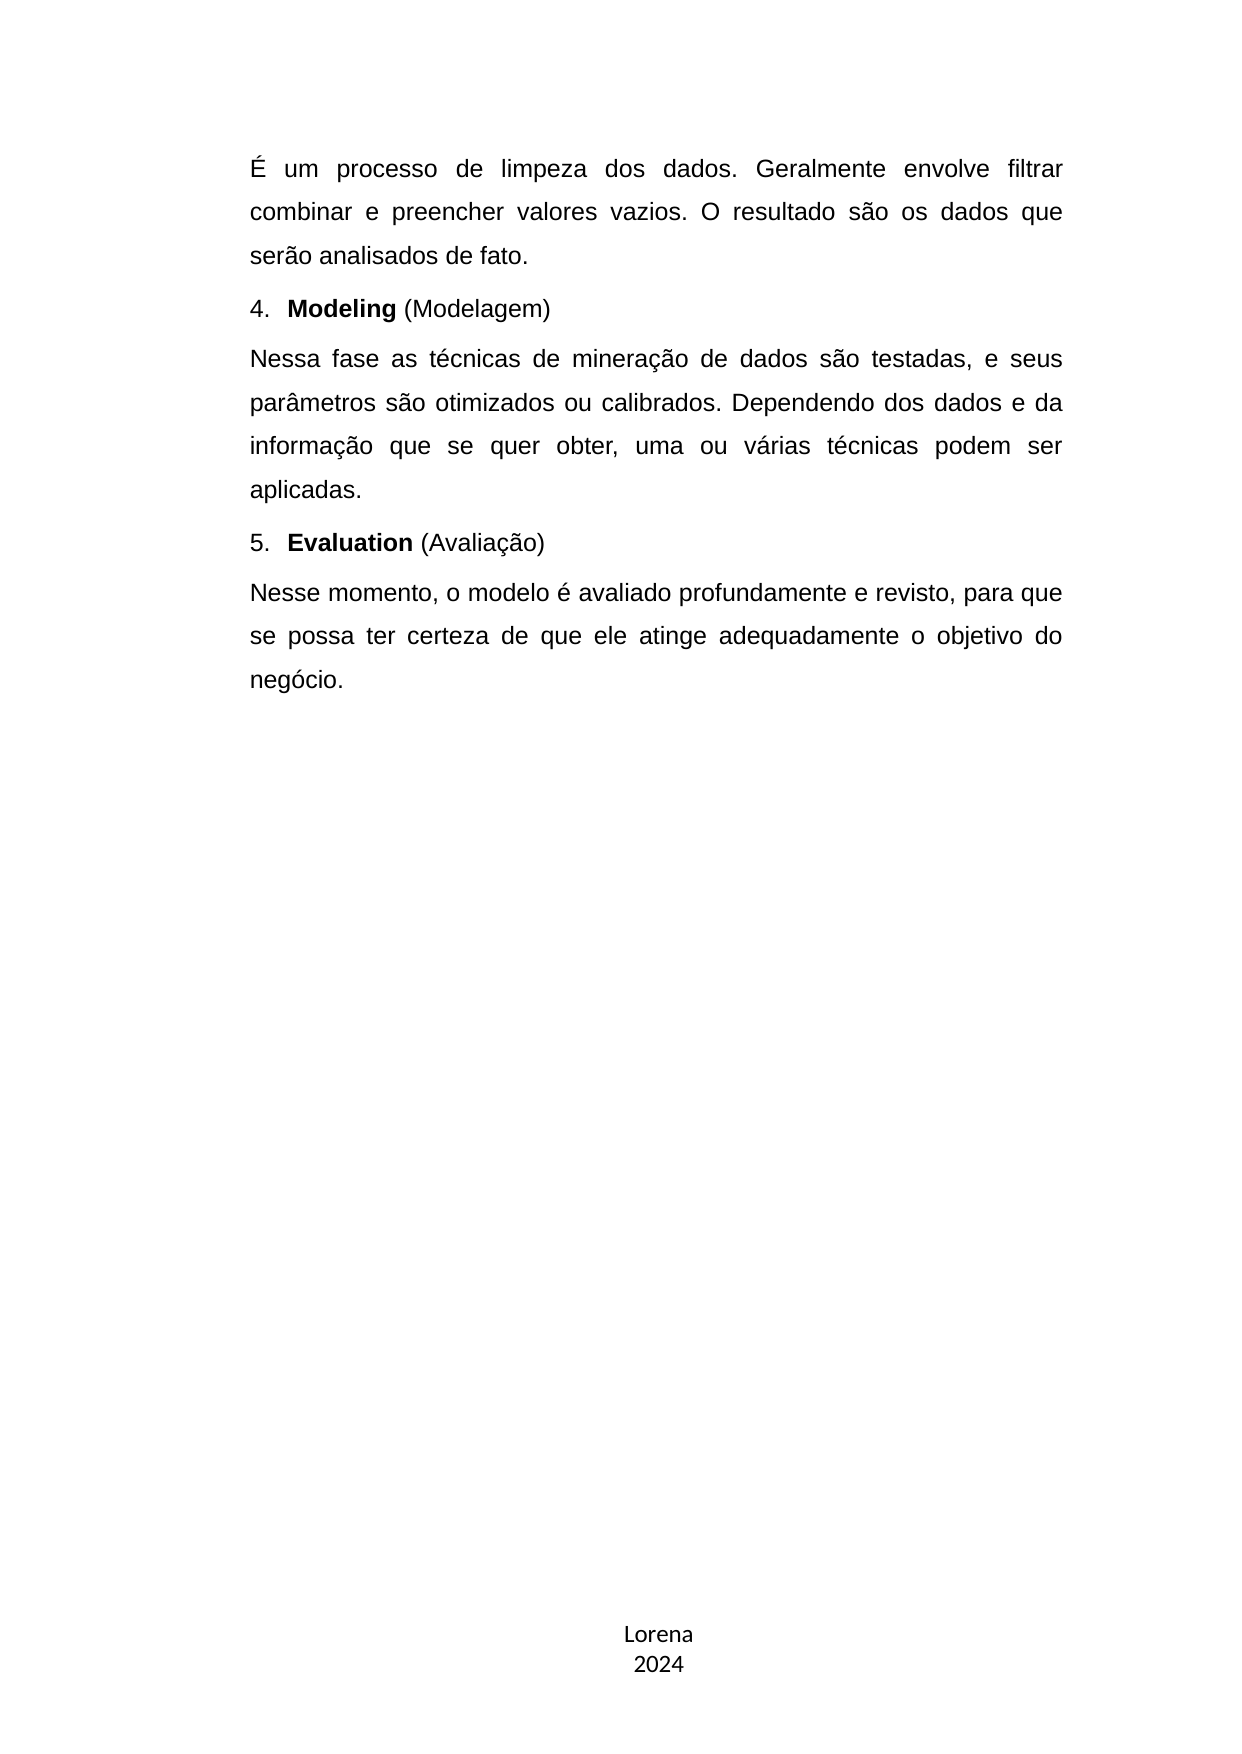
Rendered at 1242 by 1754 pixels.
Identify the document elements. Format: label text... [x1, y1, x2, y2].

text É um processo de limpeza dos dados. Geralmente envolve filtrar combinar e preencher valores vazios. O resultado são os dados que serão analisados de fato. [249, 154, 1064, 270]
list Evaluation (Avaliação) [249, 528, 1064, 557]
text Nesse momento, o modelo é avaliado profundamente e revisto, para que se possa ter certeza de que ele atinge adequadamente o objetivo do negócio. [249, 578, 1064, 694]
list Modeling (Modelagem) [249, 294, 1064, 323]
text Nessa fase as técnicas de mineração de dados são testadas, e seus parâmetros são otimizados ou calibrados. Dependendo dos dados e da informação que se quer obter, uma ou várias técnicas podem ser aplicadas. [249, 344, 1064, 503]
